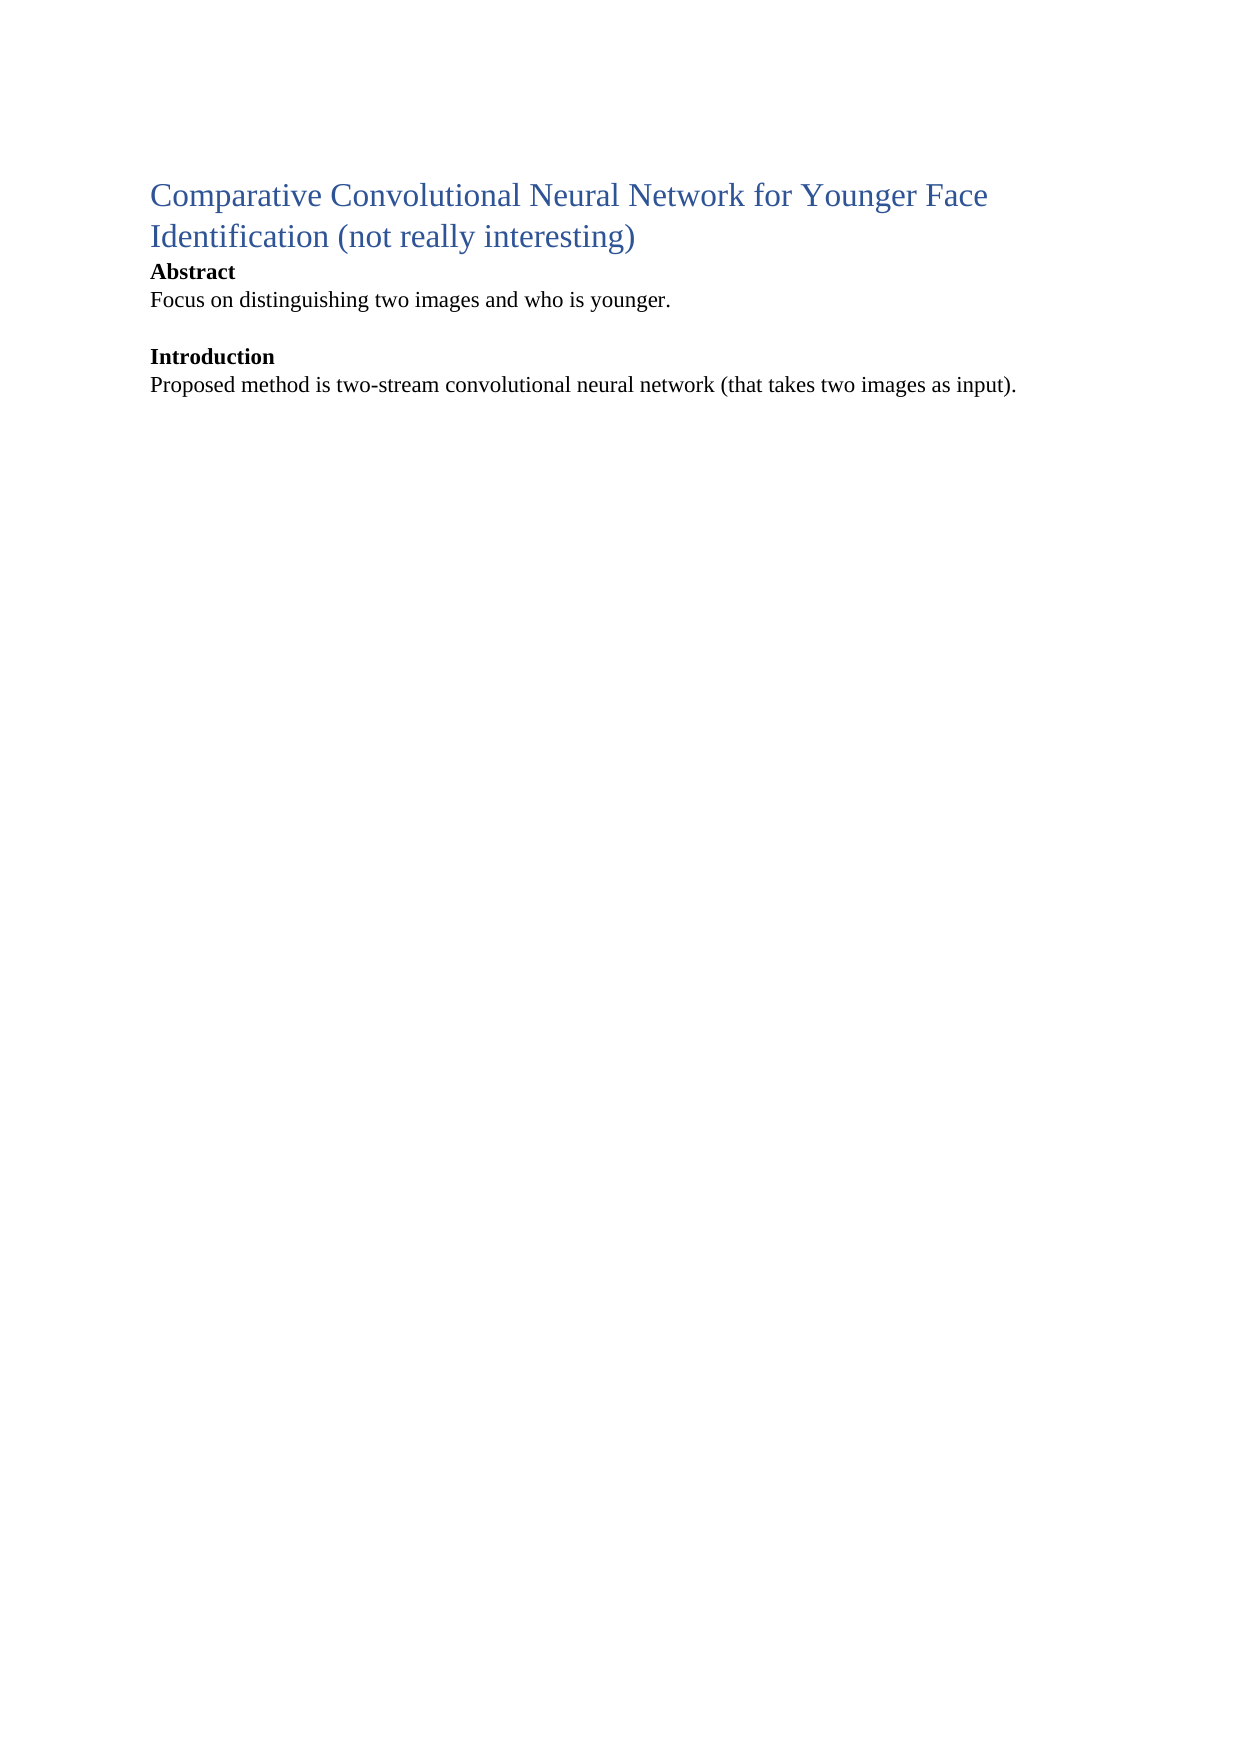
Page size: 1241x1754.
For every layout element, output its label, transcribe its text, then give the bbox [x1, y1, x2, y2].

text Proposed method is two-stream convolutional neural network (that takes two images as input). [150, 371, 1090, 398]
text Introduction [150, 343, 1090, 369]
subtitle Comparative Convolutional Neural Network for Younger Face Identification (not really interesting) [150, 175, 1090, 255]
text Abstract [150, 258, 1090, 284]
text Focus on distinguishing two images and who is younger. [150, 286, 1090, 312]
